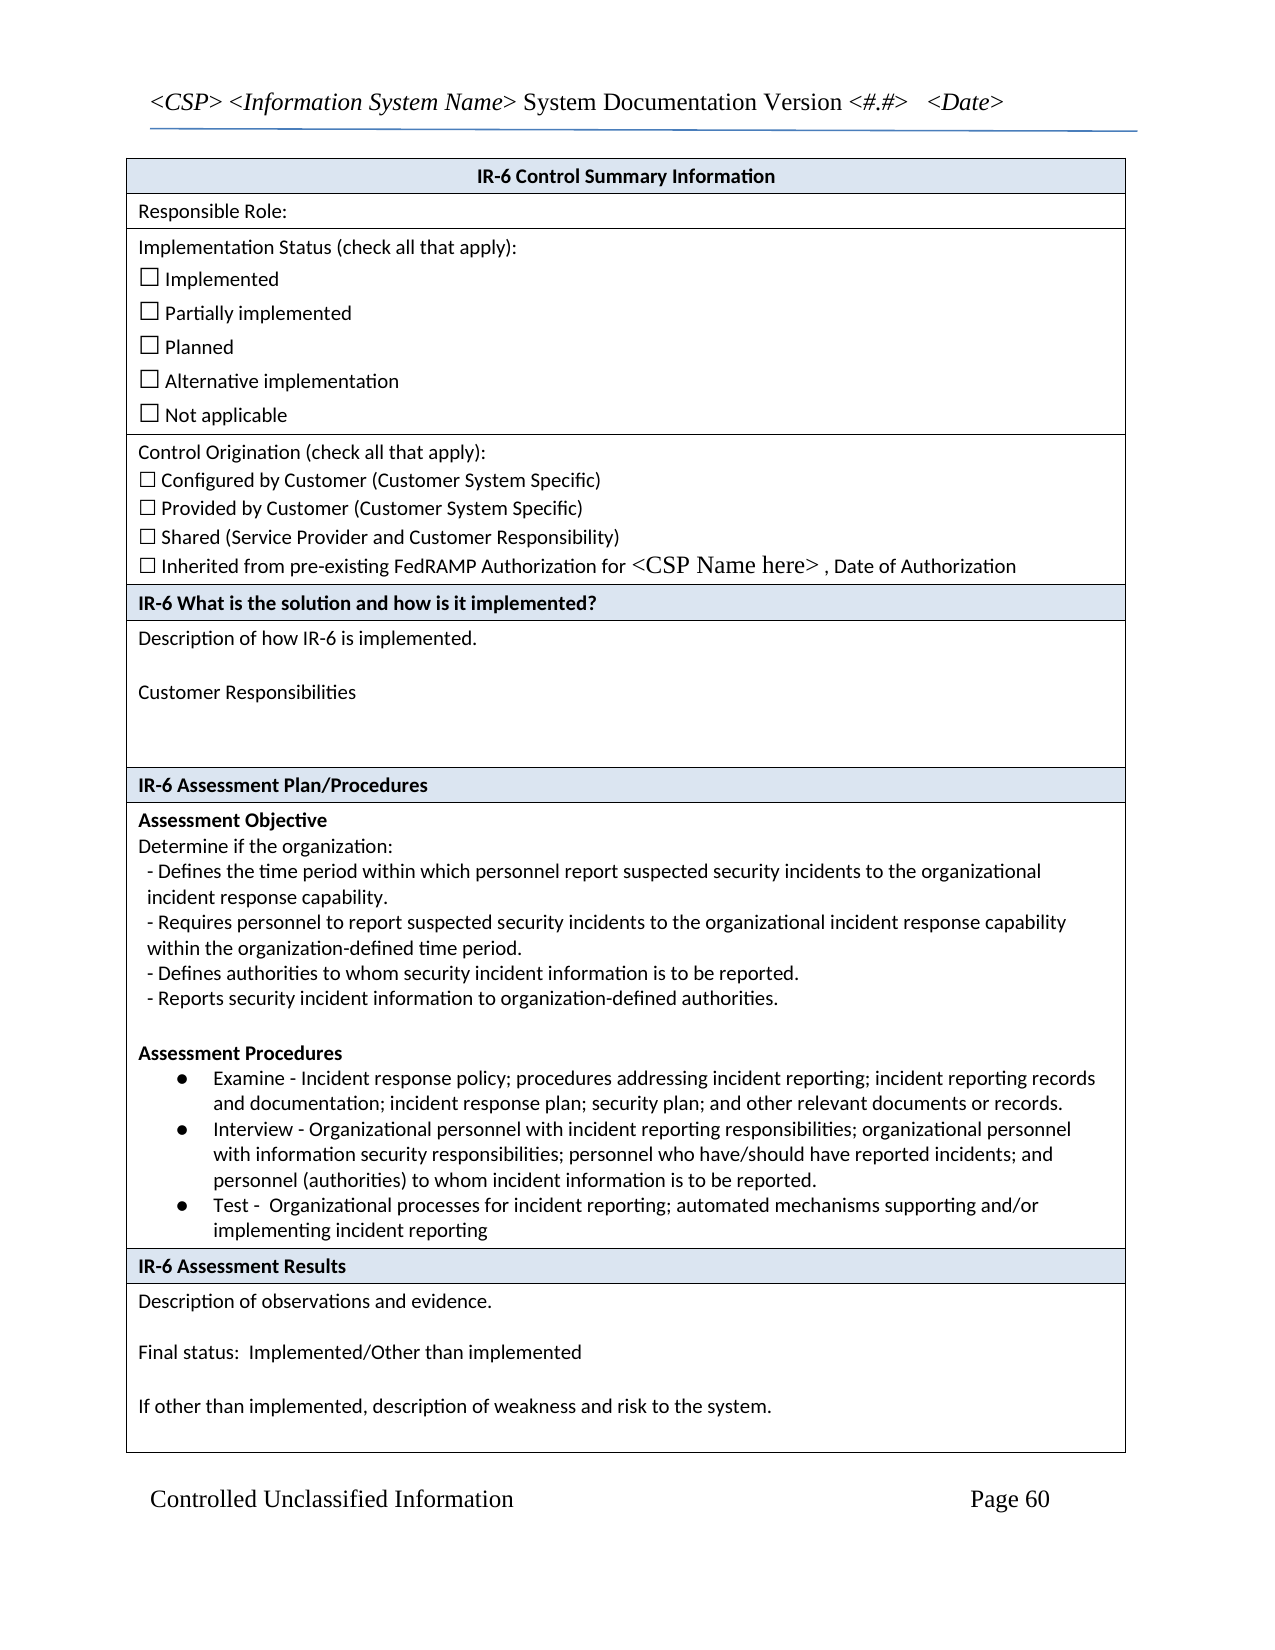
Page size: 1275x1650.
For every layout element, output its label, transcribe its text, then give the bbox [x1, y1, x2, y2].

table_cell IR-6 Assessment Results [127, 1249, 1125, 1283]
table_cell Assessment Objective Determine if the organization: - Defines the time period within which personnel report suspected security incidents to the organizational incident response capability. - Requires personnel to report suspected security incidents to the organizational incident response capability within the organization-defined time period. - Defines authorities to whom security incident information is to be reported. - Reports security incident information to organization-defined authorities. Assessment Procedures Examine - Incident response policy; procedures addressing incident reporting; incident reporting records and documentation; incident response plan; security plan; and other relevant documents or records. Interview - Organizational personnel with incident reporting responsibilities; organizational personnel with information security responsibilities; personnel who have/should have reported incidents; and personnel (authorities) to whom incident information is to be reported. Test - Organizational processes for incident reporting; automated mechanisms supporting and/or implementing incident reporting [127, 803, 1125, 1248]
table_cell Description of how IR-6 is implemented. Customer Responsibilities [127, 621, 1125, 767]
table_cell Implementation Status (check all that apply): Implemented Partially implemented Planned Alternative implementation Not applicable [127, 229, 1125, 434]
table_cell Responsible Role: [127, 194, 1125, 228]
table_cell IR-6 Control Summary Information [127, 159, 1125, 193]
table_cell IR-6 What is the solution and how is it implemented? [127, 585, 1125, 620]
table_cell IR-6 Assessment Plan/Procedures [127, 768, 1125, 802]
table_cell Description of observations and evidence. Final status: Implemented/Other than implemented If other than implemented, description of weakness and risk to the system. [127, 1284, 1125, 1452]
table_cell Control Origination (check all that apply): Configured by Customer (Customer System Specific) Provided by Customer (Customer System Specific) Shared (Service Provider and Customer Responsibility) Inherited from pre-existing FedRAMP Authorization for , [127, 435, 1125, 584]
